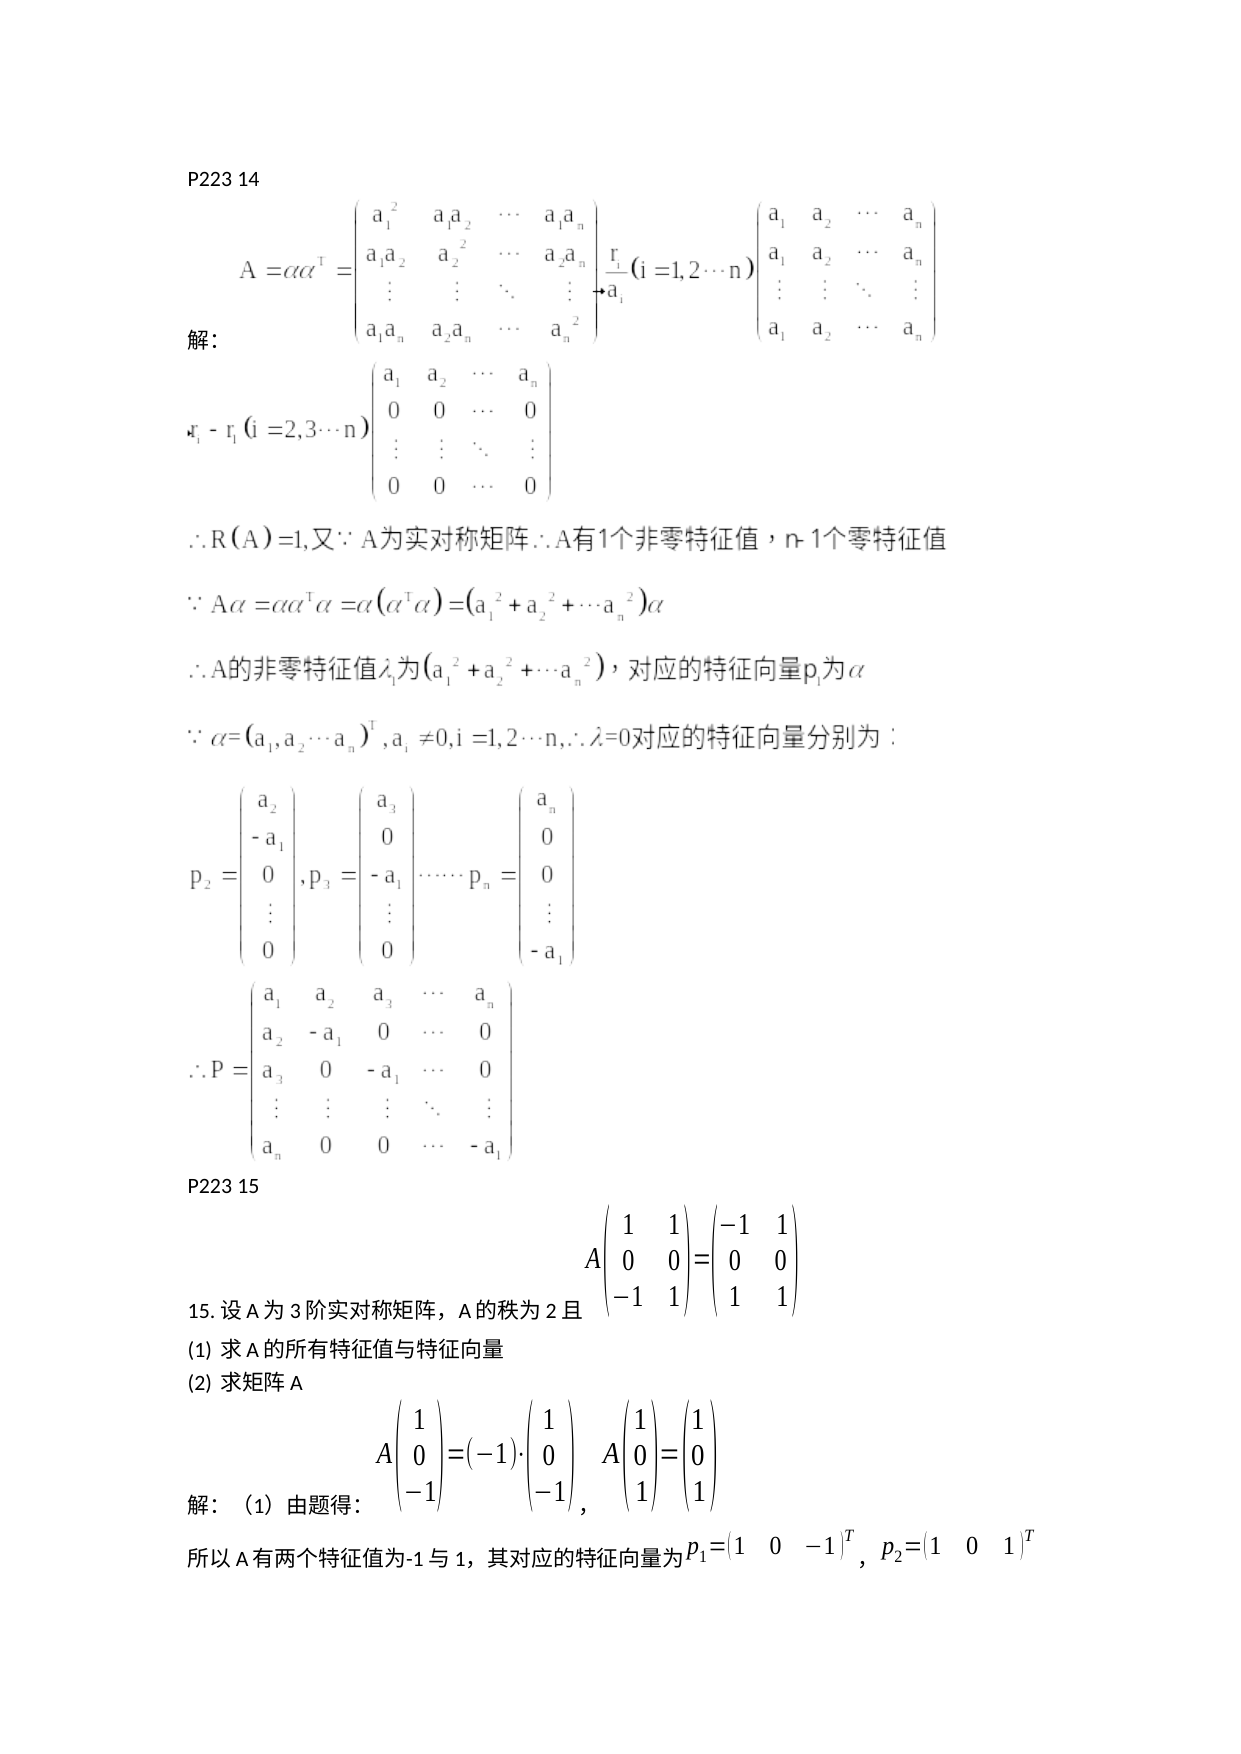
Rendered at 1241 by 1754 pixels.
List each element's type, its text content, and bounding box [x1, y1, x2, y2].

text 所以A有两个特征值为-1与1，其对应的特征向量为， [187, 1527, 1053, 1592]
text P223 15 [187, 1169, 1053, 1202]
list 求A的所有特征值与特征向量 [187, 1332, 1053, 1364]
text 解： [187, 194, 1053, 357]
list 求矩阵A [187, 1364, 1053, 1397]
text P223 14 [187, 162, 1053, 194]
text 解：（1）由题得：， [187, 1397, 1053, 1527]
list 设A为3阶实对称矩阵，A的秩为2且 [187, 1202, 1053, 1332]
